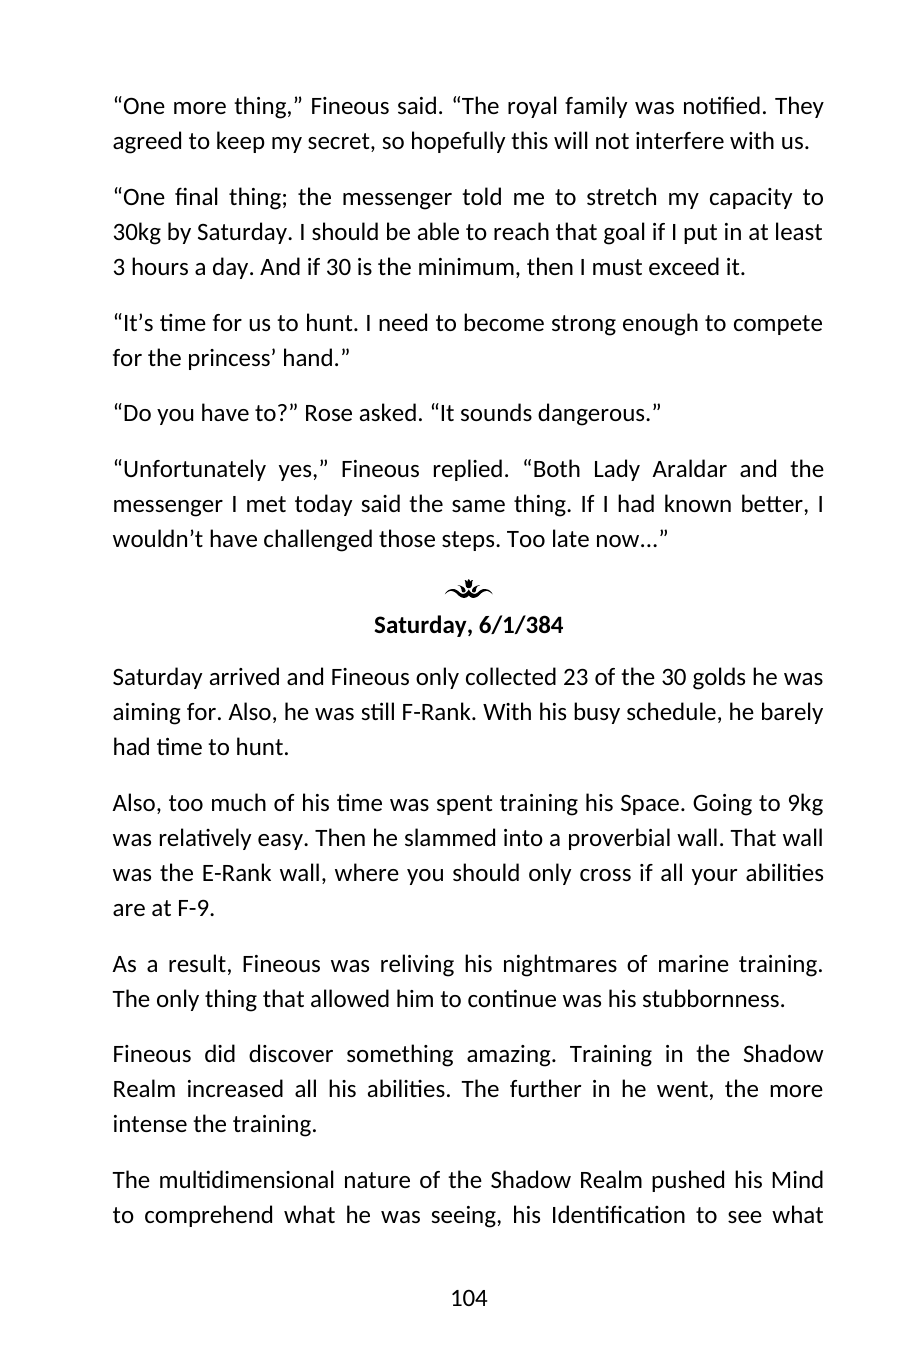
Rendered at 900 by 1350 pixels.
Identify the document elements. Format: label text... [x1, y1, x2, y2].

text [112, 1164, 825, 1230]
text “One final thing; the messenger told me to stretch my capacity to 30kg by Saturday. I should be able to reach that goal if I put in at least 3 hours a day. And if 30 is the minimum, then I must exceed it. [112, 181, 825, 281]
text “It’s time for us to hunt. I need to become strong enough to compete for the princess’ hand.” [112, 307, 825, 372]
text As a result, Fineous was reliving his nightmares of marine training. The only thing that allowed him to continue was his stubbornness. [112, 948, 825, 1013]
text “Unfortunately yes,” Fineous replied. “Both Lady Araldar and the messenger I met today said the same thing. If I had known better, I wouldn’t have challenged those steps. Too late now...” [112, 453, 825, 554]
text Fineous did discover something amazing. Training in the Shadow Realm increased all his abilities. The further in he went, the more intense the training. [112, 1038, 825, 1139]
text “One more thing,” Fineous said. “The royal family was notified. They agreed to keep my secret, so hopefully this will not interfere with us. [112, 90, 825, 156]
text “Do you have to?” Rose asked. “It sounds dangerous.” [112, 397, 825, 428]
text Saturday arrived and Fineous only collected 23 of the 30 golds he was aiming for. Also, he was still F-Rank. With his busy schedule, he barely had time to hunt. [112, 661, 825, 762]
text Also, too much of his time was spent training his Space. Going to 9kg was relatively easy. Then he slammed into a proverbial wall. That wall was the E-Rank wall, where you should only cross if all your abilities are at F-9. [112, 787, 825, 922]
text Saturday, 6/1/384 [112, 610, 825, 640]
